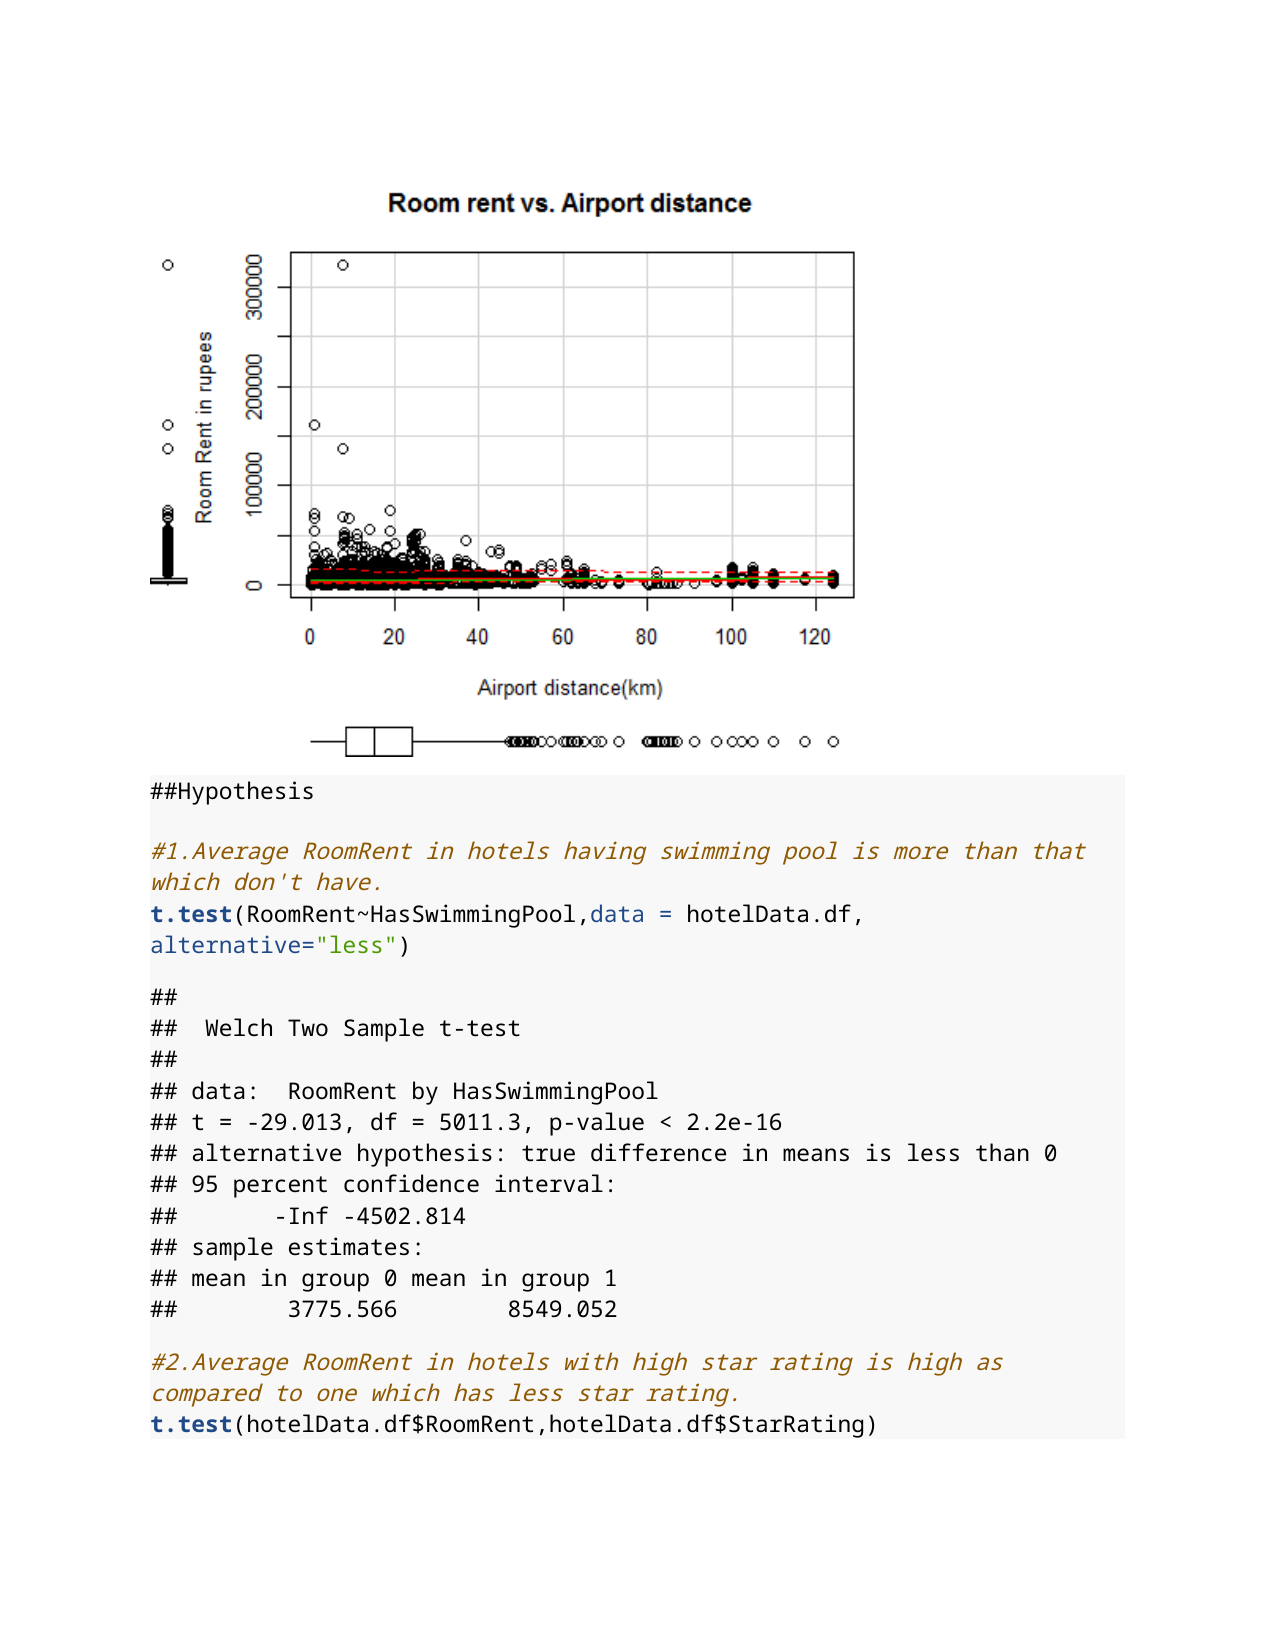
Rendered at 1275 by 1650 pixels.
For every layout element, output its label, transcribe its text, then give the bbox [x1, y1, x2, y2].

text #2.Average RoomRent in hotels with high star rating is high as compared to one which has less star rating. t.test(hotelData.df$RoomRent,hotelData.df$StarRating) [741, 1345, 1125, 1439]
picture [150, 150, 907, 757]
text ##Hypothesis #1.Average RoomRent in hotels having swimming pool is more than that which don't have. t.test(RoomRent~HasSwimmingPool,data = hotelData.df, alternative="less") [150, 775, 1125, 960]
text ## ## Welch Two Sample t-test ## ## data: RoomRent by HasSwimmingPool ## t = -29.013, df = 5011.3, p-value < 2.2e-16 ## alternative hypothesis: true difference in means is less than 0 ## 95 percent confidence interval: ## -Inf -4502.814 ## sample estimates: ## mean in group 0 mean in group 1 ## 3775.566 8549.052 [150, 981, 1125, 1324]
